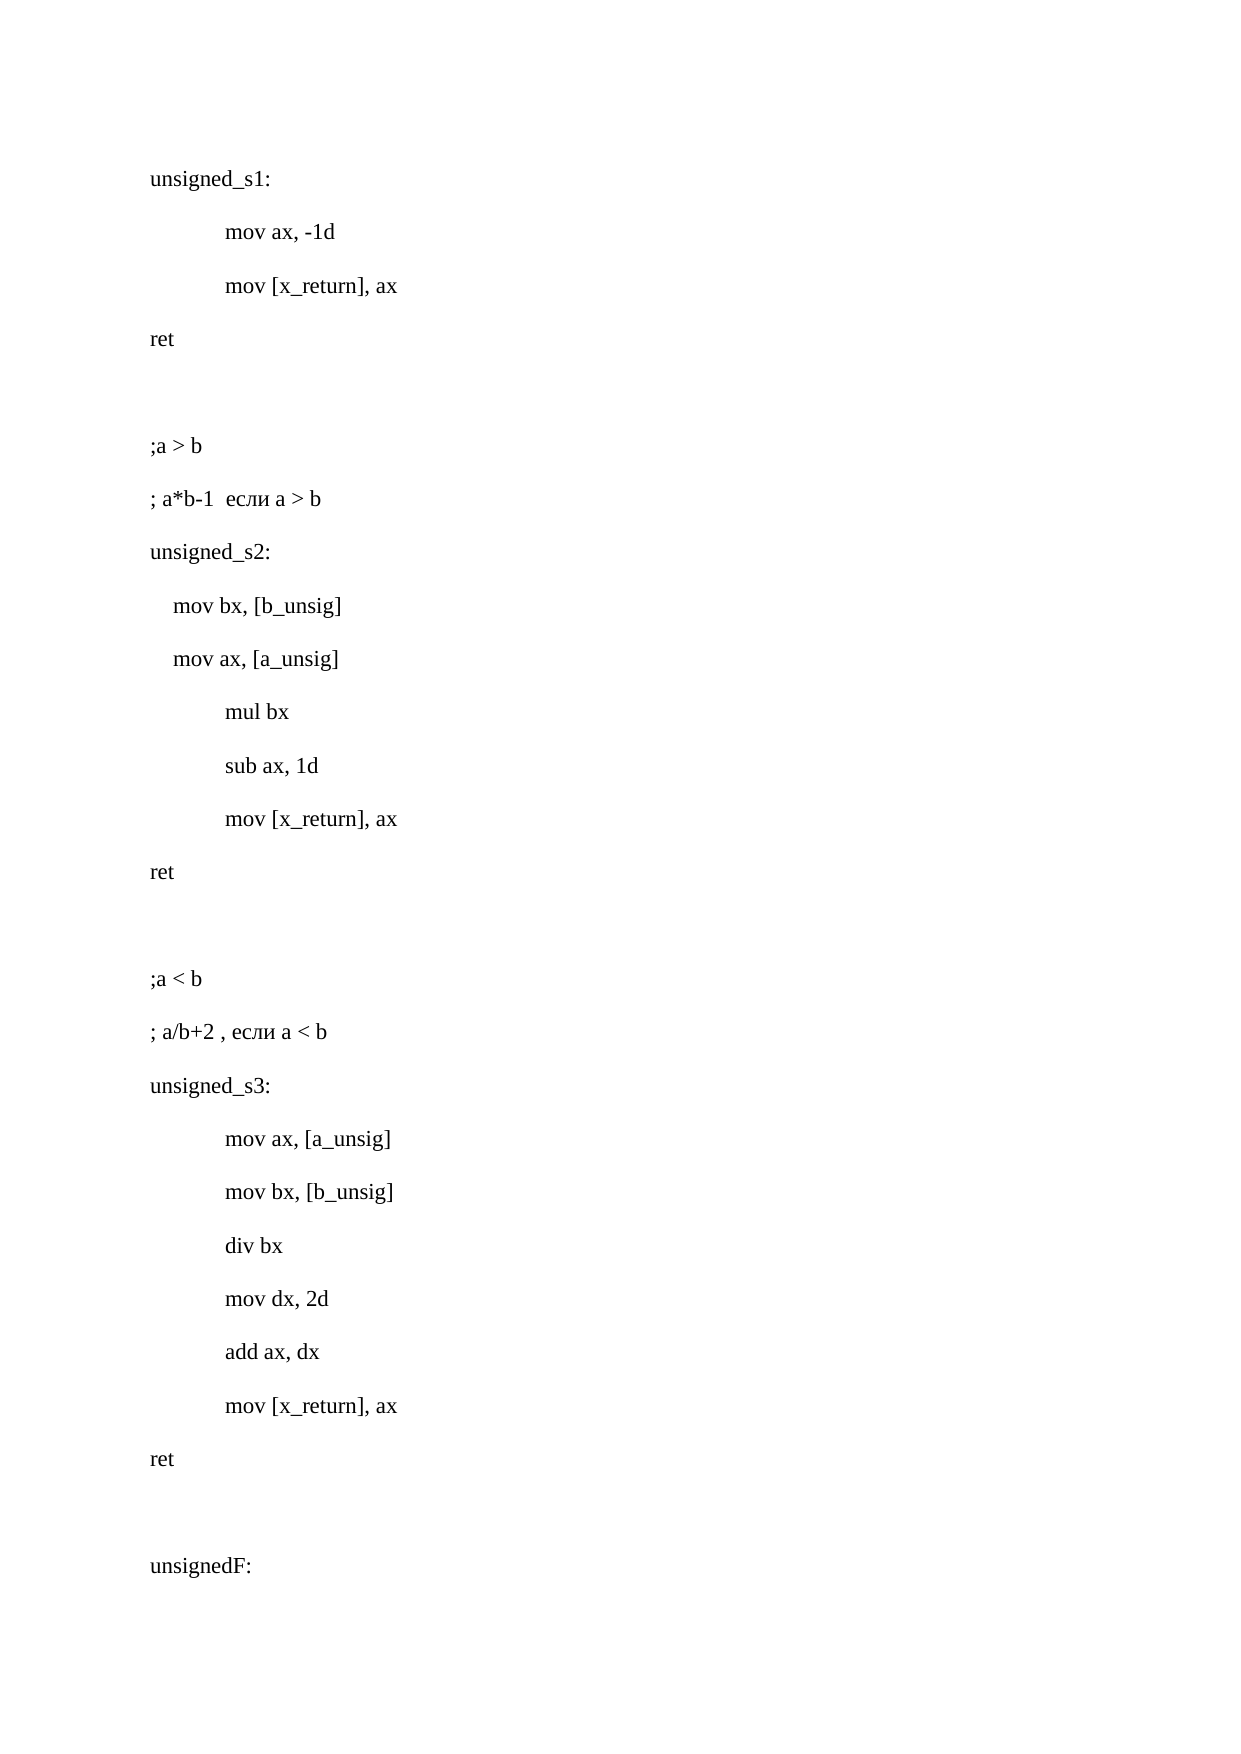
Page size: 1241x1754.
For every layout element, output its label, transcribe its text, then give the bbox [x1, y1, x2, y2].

text ;a < b [150, 962, 1090, 994]
text ret [150, 322, 1090, 354]
text mov dx, 2d [150, 1282, 1090, 1314]
text unsigned_s1: [150, 162, 1090, 194]
text ;a > b [150, 429, 1090, 461]
text mov [x_return], ax [150, 1389, 1090, 1421]
text mov [x_return], ax [150, 269, 1090, 301]
text div bx [150, 1229, 1090, 1261]
text sub ax, 1d [150, 749, 1090, 781]
text mov ax, [a_unsig] [150, 1122, 1090, 1154]
text ; a*b-1 если a > b [150, 482, 1090, 514]
text unsigned_s2: [150, 535, 1090, 568]
text mov ax, -1d [150, 215, 1090, 248]
text mov ax, [a_unsig] [150, 642, 1090, 674]
text mov bx, [b_unsig] [150, 1175, 1090, 1208]
text ret [150, 1442, 1090, 1474]
text mul bx [150, 695, 1090, 728]
text unsignedF: [150, 1549, 1090, 1581]
text mov [x_return], ax [150, 802, 1090, 834]
text add ax, dx [150, 1335, 1090, 1368]
text ; a/b+2 , если a < b [150, 1015, 1090, 1048]
text mov bx, [b_unsig] [150, 589, 1090, 621]
text ret [150, 855, 1090, 888]
text unsigned_s3: [150, 1069, 1090, 1101]
